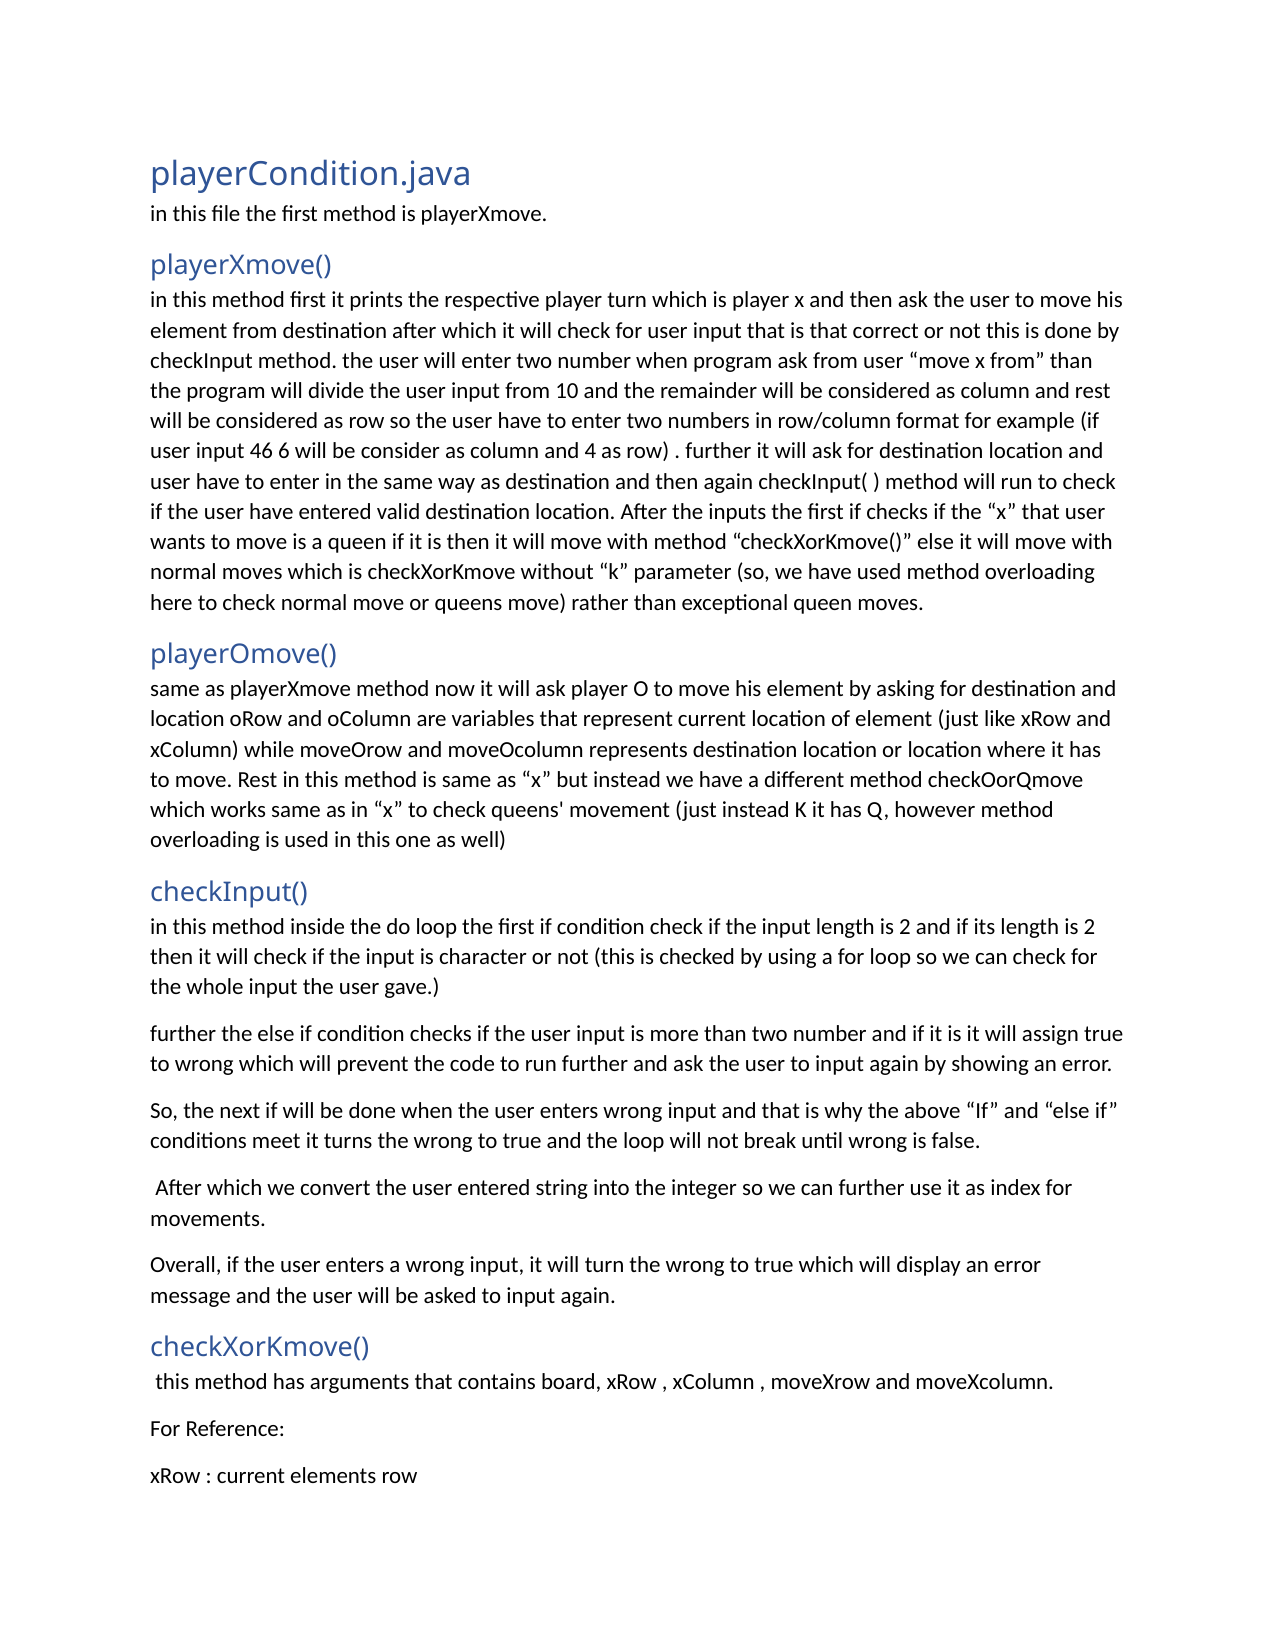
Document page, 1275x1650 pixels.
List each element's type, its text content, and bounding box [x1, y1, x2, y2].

subtitle checkInput() [150, 872, 1125, 909]
text So, the next if will be done when the user enters wrong input and that is why the above “If” and “else if” conditions meet it turns the wrong to true and the loop will not break until wrong is false. [150, 1096, 1125, 1155]
text Overall, if the user enters a wrong input, it will turn the wrong to true which will display an error message and the user will be asked to input again. [150, 1251, 1125, 1309]
subtitle playerOmove() [150, 634, 1125, 671]
text in this method inside the do loop the first if condition check if the input length is 2 and if its length is 2 then it will check if the input is character or not (this is checked by using a for loop so we can check for the whole input the user gave.) [150, 912, 1125, 1001]
text in this file the first method is playerXmove. [150, 199, 1125, 227]
text same as playerXmove method now it will ask player O to move his element by asking for destination and location oRow and oColumn are variables that represent current location of element (just like xRow and xColumn) while moveOrow and moveOcolumn represents destination location or location where it has to move. Rest in this method is same as “x” but instead we have a different method checkOorQmove which works same as in “x” to check queens' movement (just instead K it has Q, however method overloading is used in this one as well) [150, 674, 1125, 853]
subtitle playerCondition.java [150, 150, 1125, 195]
text further the else if condition checks if the user input is more than two number and if it is it will assign true to wrong which will prevent the code to run further and ask the user to input again by showing an error. [150, 1019, 1125, 1078]
text in this method first it prints the respective player turn which is player x and then ask the user to move his element from destination after which it will check for user input that is that correct or not this is done by checkInput method. the user will enter two number when program ask from user “move x from” than the program will divide the user input from 10 and the remainder will be considered as column and rest will be considered as row so the user have to enter two numbers in row/column format for example (if user input 46 6 will be consider as column and 4 as row) . further it will ask for destination location and user have to enter in the same way as destination and then again checkInput( ) method will run to check if the user have entered valid destination location. After the inputs the first if checks if the “x” that user wants to move is a queen if it is then it will move with method “checkXorKmove()” else it will move with normal moves which is checkXorKmove without “k” parameter (so, we have used method overloading here to check normal move or queens move) rather than exceptional queen moves. [150, 286, 1125, 616]
text xRow : current elements row [150, 1461, 1125, 1489]
text For Reference: [150, 1414, 1125, 1442]
text After which we convert the user entered string into the integer so we can further use it as index for movements. [150, 1173, 1125, 1232]
subtitle playerXmove() [150, 246, 1125, 283]
text this method has arguments that contains board, xRow , xColumn , moveXrow and moveXcolumn. [150, 1367, 1125, 1396]
subtitle checkXorKmove() [150, 1328, 1125, 1364]
